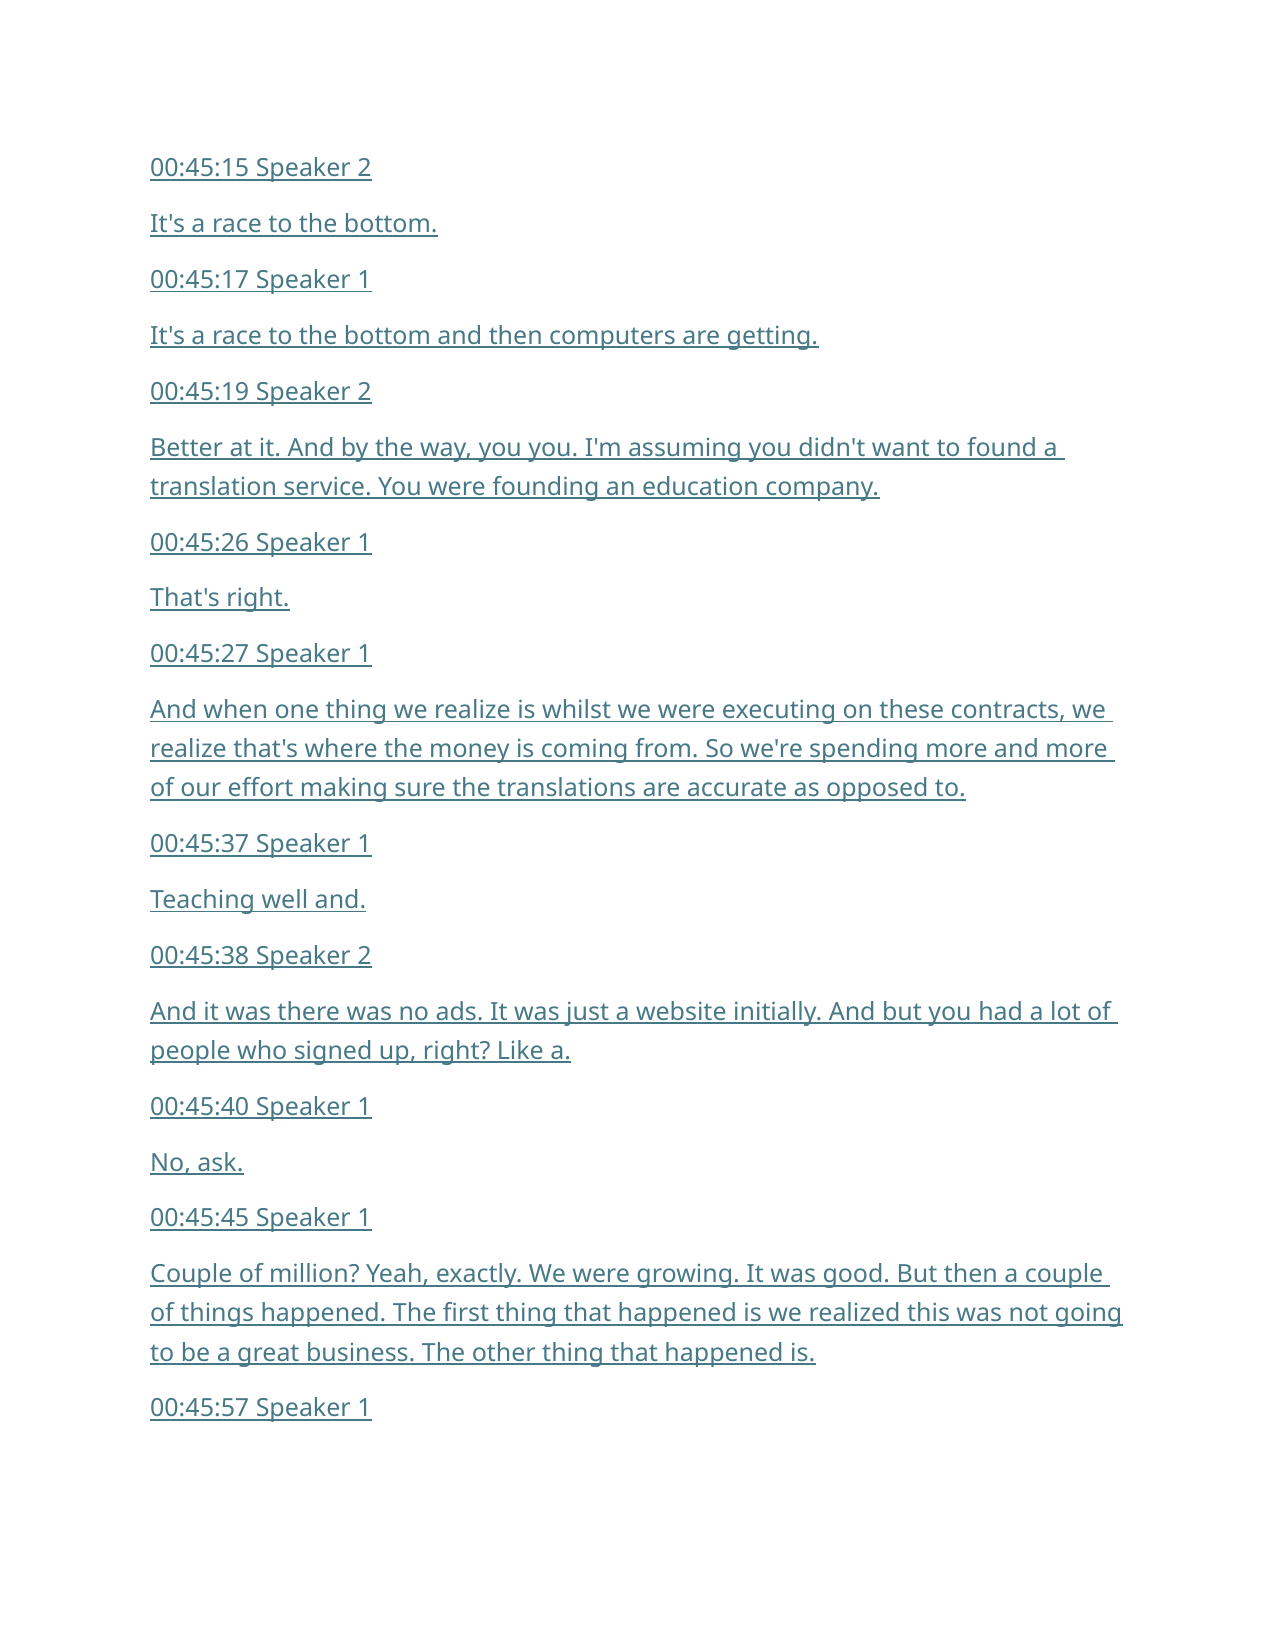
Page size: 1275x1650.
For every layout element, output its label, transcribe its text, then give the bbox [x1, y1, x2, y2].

text 00:45:40 Speaker 1 [150, 1088, 1125, 1122]
text 00:45:17 Speaker 1 [150, 262, 1125, 296]
text No, ask. [150, 1144, 1125, 1178]
text Teaching well and. [150, 882, 1125, 916]
text 00:45:19 Speaker 2 [150, 373, 1125, 407]
text 00:45:27 Speaker 1 [150, 636, 1125, 670]
text 00:45:15 Speaker 2 [150, 150, 1125, 184]
text It's a race to the bottom. [150, 206, 1125, 240]
text Better at it. And by the way, you you. I'm assuming you didn't want to found a translation service. You were founding an education company. [150, 429, 1125, 502]
text 00:45:37 Speaker 1 [150, 826, 1125, 860]
text 00:45:57 Speaker 1 [150, 1390, 1125, 1424]
text It's a race to the bottom and then computers are getting. [150, 317, 1125, 352]
text And it was there was no ads. It was just a website initially. And but you had a lot of people who signed up, right? Like a. [150, 993, 1125, 1067]
text That's right. [150, 580, 1125, 614]
text Couple of million? Yeah, exactly. We were growing. It was good. But then a couple of things happened. The first thing that happened is we realized this was not going to be a great business. The other thing that happened is. [150, 1256, 1125, 1368]
text And when one thing we realize is whilst we were executing on these contracts, we realize that's where the money is coming from. So we're spending more and more of our effort making sure the translations are accurate as opposed to. [150, 692, 1125, 804]
text 00:45:26 Speaker 1 [150, 524, 1125, 558]
text 00:45:45 Speaker 1 [150, 1200, 1125, 1234]
text 00:45:38 Speaker 2 [150, 937, 1125, 972]
